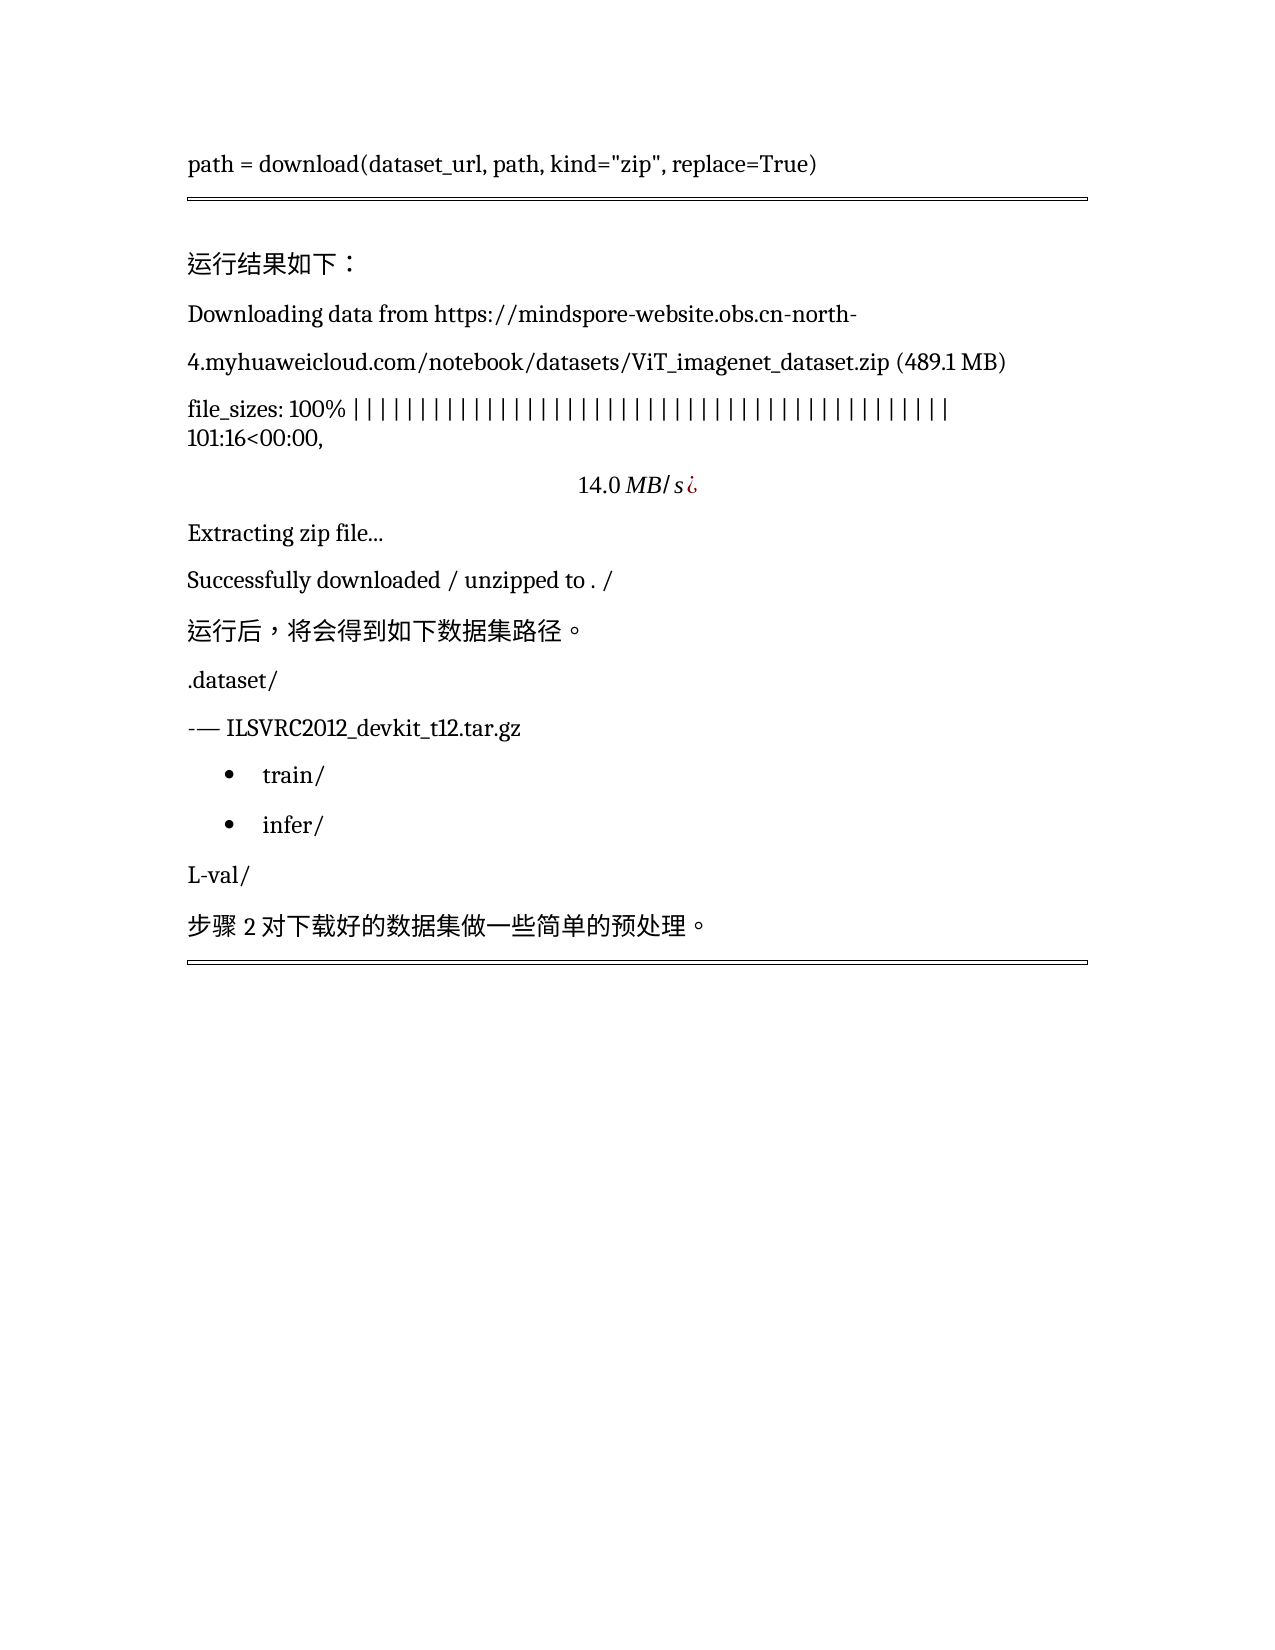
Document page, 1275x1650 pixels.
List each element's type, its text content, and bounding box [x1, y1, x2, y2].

text Extracting zip file... [187, 519, 1087, 547]
text L-val/ [187, 861, 1087, 889]
text .dataset/ [187, 666, 1087, 695]
list infer/ [225, 811, 1087, 840]
text Downloading data from https://mindspore-website.obs.cn-north- [187, 300, 1087, 329]
text 运行后，将会得到如下数据集路径。 [187, 614, 1087, 648]
text file_sizes: 100% | | | | | | | | | | | | | | | | | | | | | | | | | | | | | | | | | | | | | | | | | | | | | 101:16<00:00, [187, 395, 1087, 452]
text -— ILSVRC2012_devkit_t12.tar.gz [187, 714, 1087, 743]
list train/ [225, 761, 1087, 790]
text Successfully downloaded / unzipped to . / [187, 566, 1087, 595]
text 步骤 2 对下载好的数据集做一些简单的预处理。 [187, 908, 1087, 942]
text 运行结果如下： [187, 247, 1087, 281]
text 4.myhuaweicloud.com/notebook/datasets/ViT_imagenet_dataset.zip (489.1 MB) [187, 347, 1087, 376]
text path = download(dataset_url, path, kind="zip", replace=True) [187, 150, 1087, 179]
